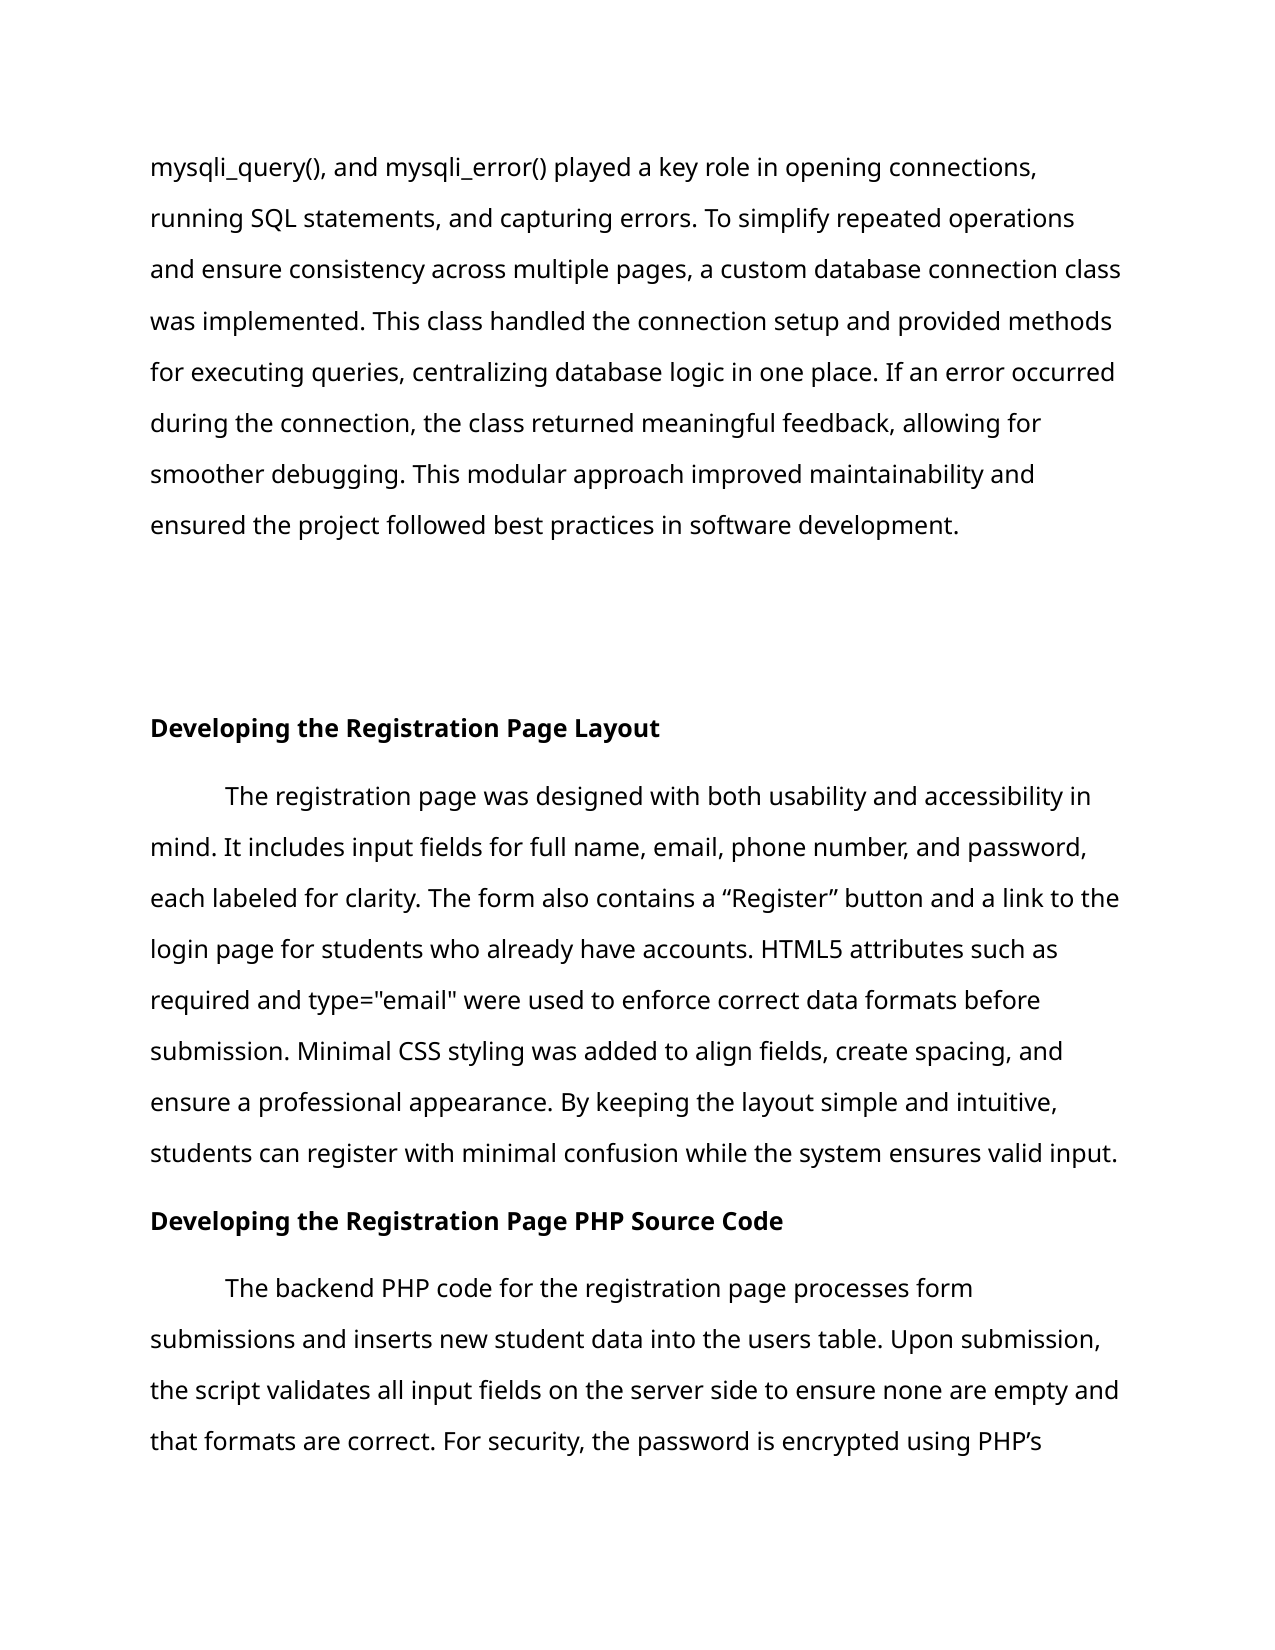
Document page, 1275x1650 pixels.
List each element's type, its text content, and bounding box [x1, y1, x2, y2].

text The registration page was designed with both usability and accessibility in mind. It includes input fields for full name, email, phone number, and password, each labeled for clarity. The form also contains a “Register” button and a link to the login page for students who already have accounts. HTML5 attributes such as required and type="email" were used to enforce correct data formats before submission. Minimal CSS styling was added to align fields, create spacing, and ensure a professional appearance. By keeping the layout simple and intuitive, students can register with minimal confusion while the system ensures valid input. [150, 778, 1125, 1169]
text Developing the Registration Page Layout [150, 710, 1125, 744]
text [150, 150, 1125, 541]
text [150, 1271, 1125, 1458]
text Developing the Registration Page PHP Source Code [150, 1203, 1125, 1237]
